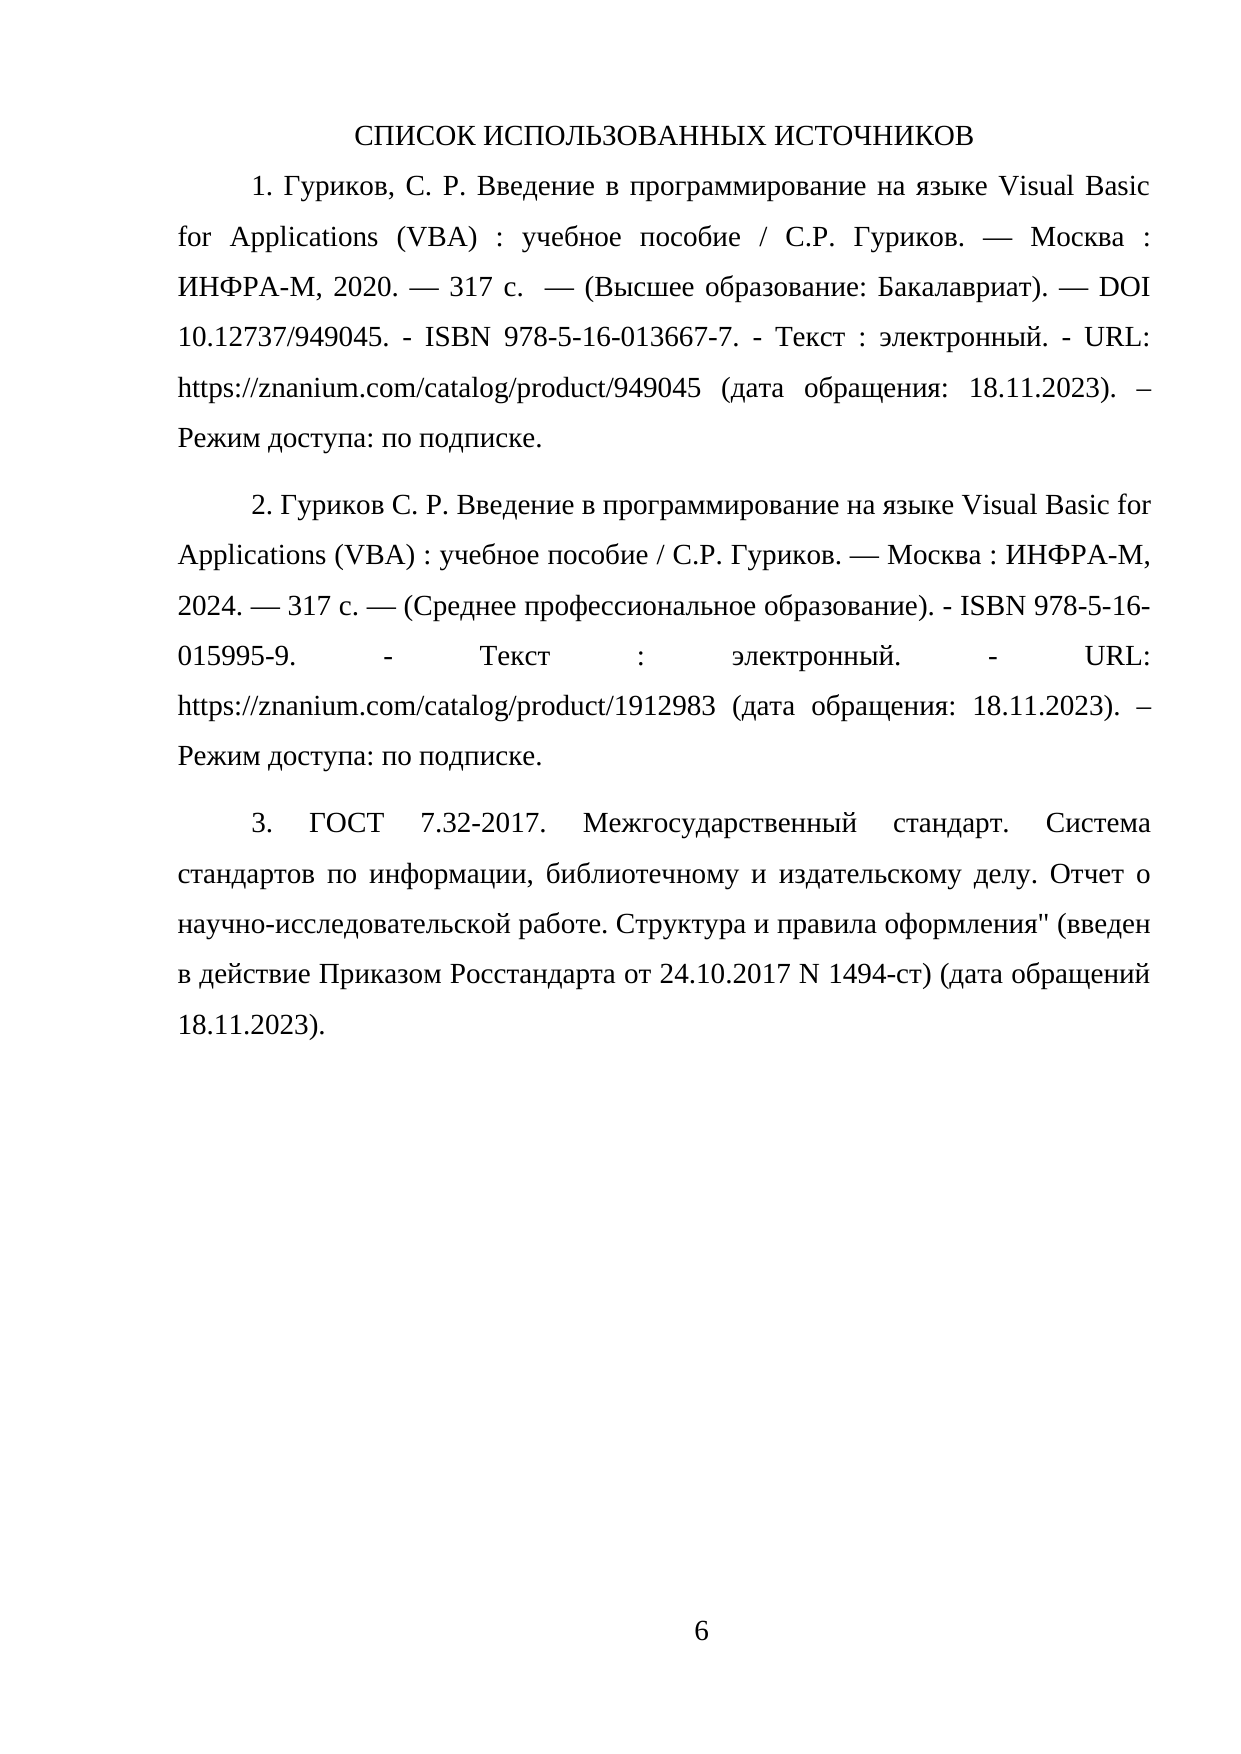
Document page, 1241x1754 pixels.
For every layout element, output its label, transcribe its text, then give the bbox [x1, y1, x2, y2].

text СПИСОК ИСПОЛЬЗОВАННЫХ ИСТОЧНИКОВ [177, 118, 1152, 152]
text 1. Гуриков, С. Р. Введение в программирование на языке Visual Basic for Applications (VBA) : учебное пособие / С.Р. Гуриков. — Москва : ИНФРА-М, 2020. — 317 с. — (Высшее образование: Бакалавриат). — DOI 10.12737/949045. - ISBN 978-5-16-013667-7. - Текст : электронный. - URL: https://znanium.com/catalog/product/949045 (дата обращения: 18.11.2023). – Режим доступа: по подписке. [177, 168, 1152, 453]
text 2. Гуриков С. Р. Введение в программирование на языке Visual Basic for Applications (VBA) : учебное пособие / С.Р. Гуриков. — Москва : ИНФРА-М, 2024. — 317 с. — (Среднее профессиональное образование). - ISBN 978-5-16-015995-9. - Текст : электронный. - URL: https://znanium.com/catalog/product/1912983 (дата обращения: 18.11.2023). – Режим доступа: по подписке. [177, 487, 1152, 772]
text 3. ГОСТ 7.32-2017. Межгосударственный стандарт. Система стандартов по информации, библиотечному и издательскому делу. Отчет о научно-исследовательской работе. Структура и правила оформления" (введен в действие Приказом Росстандарта от 24.10.2017 N 1494-ст) (дата обращений 18.11.2023). [177, 806, 1152, 1040]
